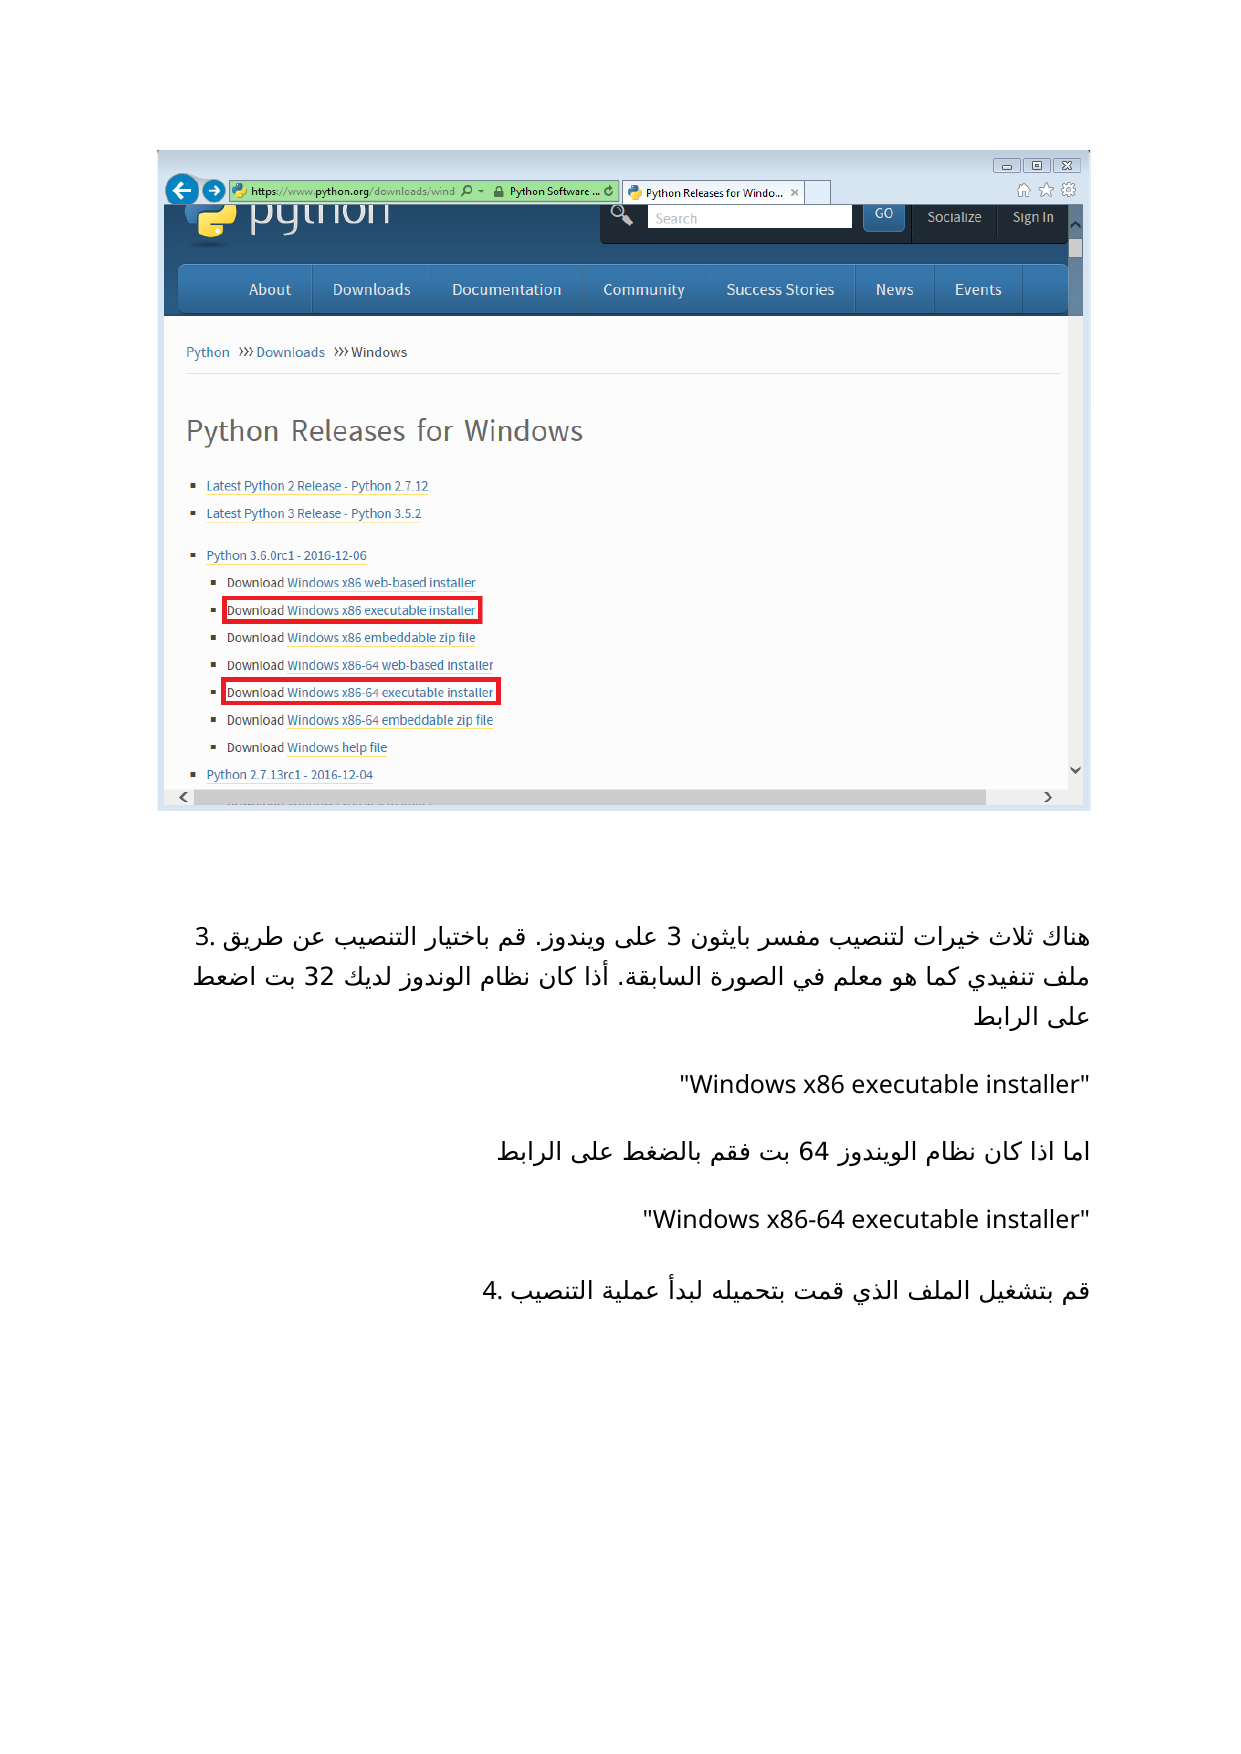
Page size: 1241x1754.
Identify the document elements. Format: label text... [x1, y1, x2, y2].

text "Windows x86-64 executable installer" [150, 1202, 1090, 1236]
picture [157, 150, 1091, 811]
text "Windows x86 executable installer" [150, 1066, 1090, 1100]
text 3. هناك ثلاث خيرات لتنصيب مفسر بايثون 3 على ويندوز. قم باختيار التنصيب عن طريق ملف تنفيدي كما هو معلم في الصورة السابقة. أذا كان نظام الوندوز لديك 32 بت اضعط على الرابط [150, 918, 1090, 1031]
text اما اذا كان نظام الويندوز 64 بت فقم بالضغط على الرابط [150, 1137, 1090, 1166]
text 4. قم بتشغيل الملف الذي قمت بتحميله لبدأ عملية التنصيب [150, 1272, 1090, 1307]
